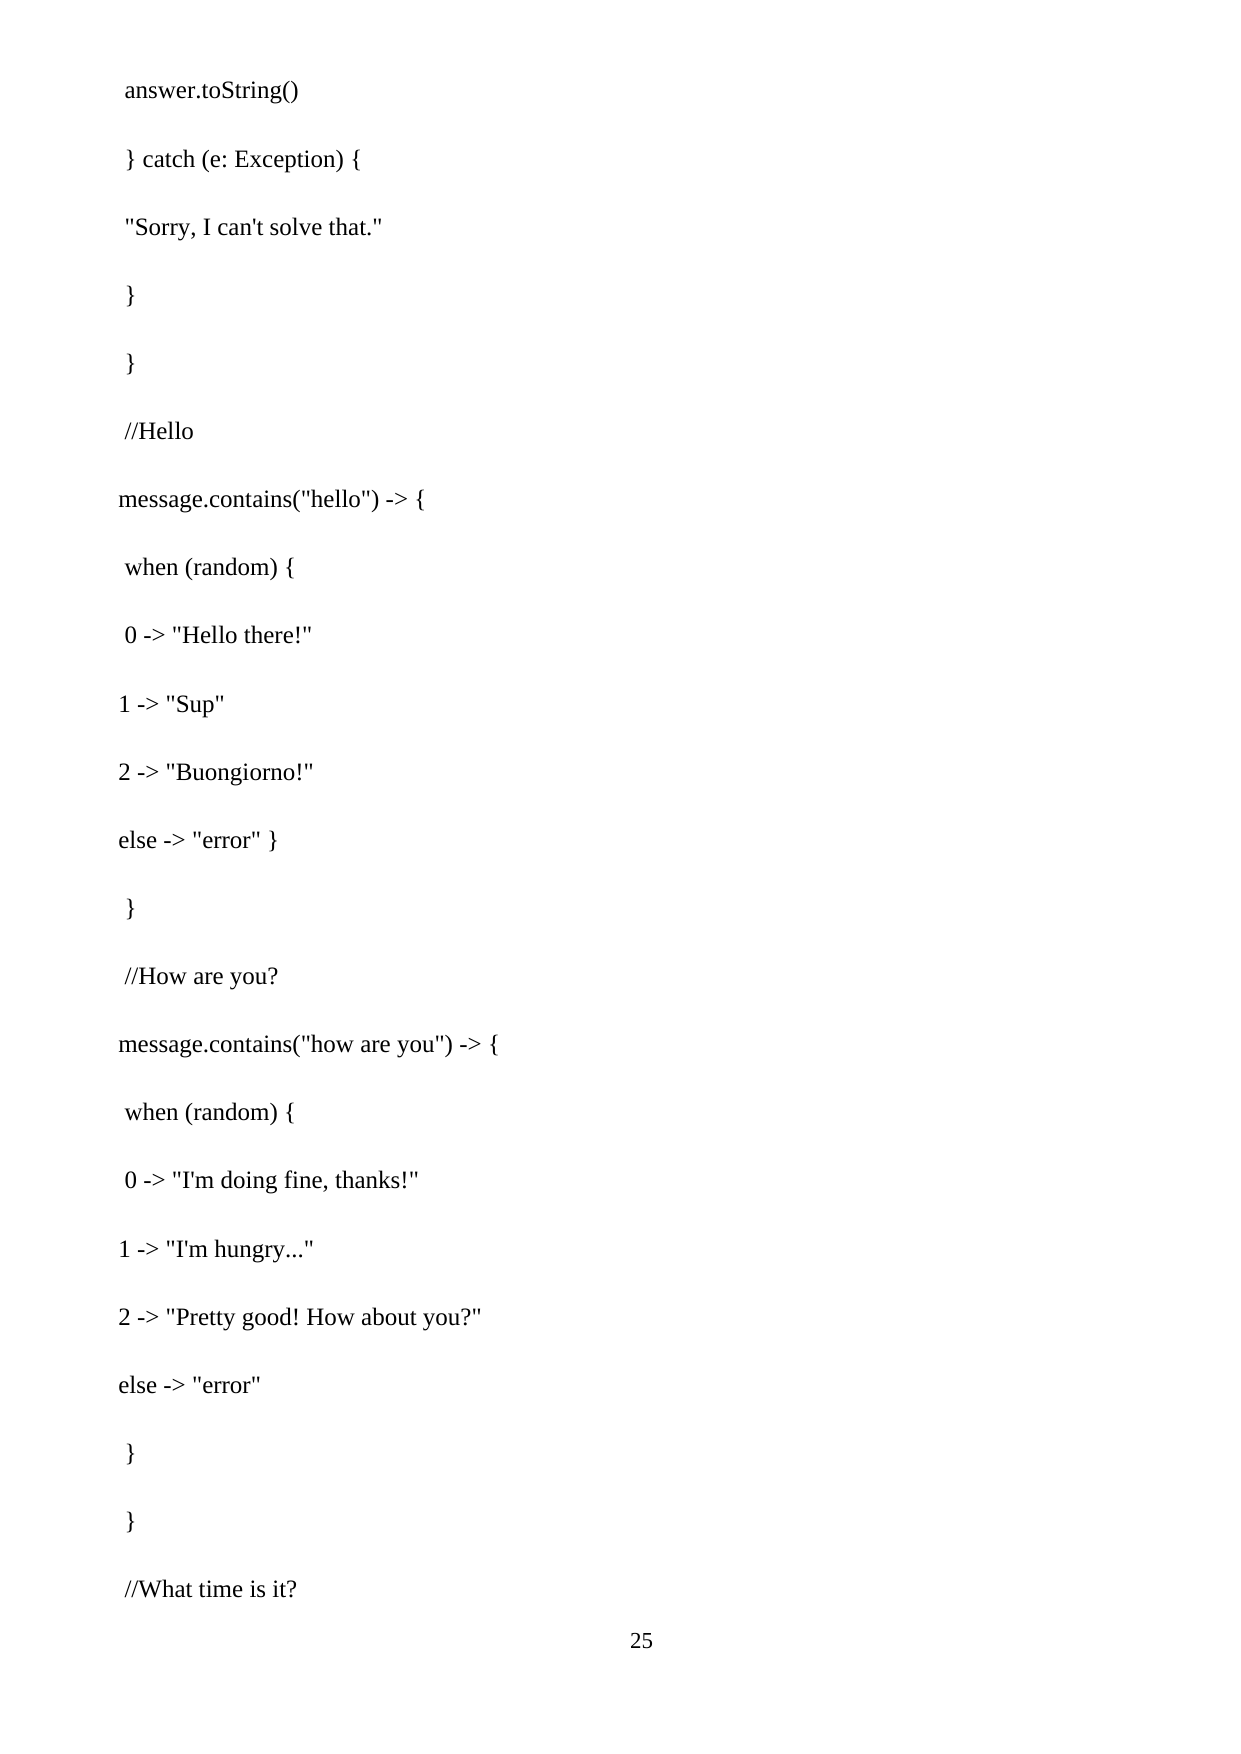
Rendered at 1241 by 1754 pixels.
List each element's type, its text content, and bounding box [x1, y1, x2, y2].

text } catch (e: Exception) { [118, 144, 1164, 172]
text //How are you? [118, 961, 1164, 990]
text //Hello [118, 416, 1164, 445]
text message.contains("how are you") -> { [118, 1029, 1164, 1058]
text when (random) { [118, 552, 1164, 581]
text } [118, 280, 1164, 309]
text 1 -> "I'm hungry..." [118, 1234, 1164, 1262]
text 2 -> "Buongiorno!" [118, 757, 1164, 786]
text else -> "error" [118, 1370, 1164, 1399]
text 1 -> "Sup" [118, 689, 1164, 717]
text when (random) { [118, 1097, 1164, 1126]
text else -> "error" } [118, 825, 1164, 854]
text } [118, 1438, 1164, 1467]
text answer.toString() [118, 76, 1164, 104]
text 2 -> "Pretty good! How about you?" [118, 1302, 1164, 1331]
text } [118, 348, 1164, 377]
text } [118, 893, 1164, 922]
text //What time is it? [118, 1574, 1164, 1603]
text } [118, 1506, 1164, 1535]
text 0 -> "Hello there!" [118, 621, 1164, 649]
text message.contains("hello") -> { [118, 484, 1164, 513]
text "Sorry, I can't solve that." [118, 212, 1164, 241]
text 0 -> "I'm doing fine, thanks!" [118, 1166, 1164, 1194]
